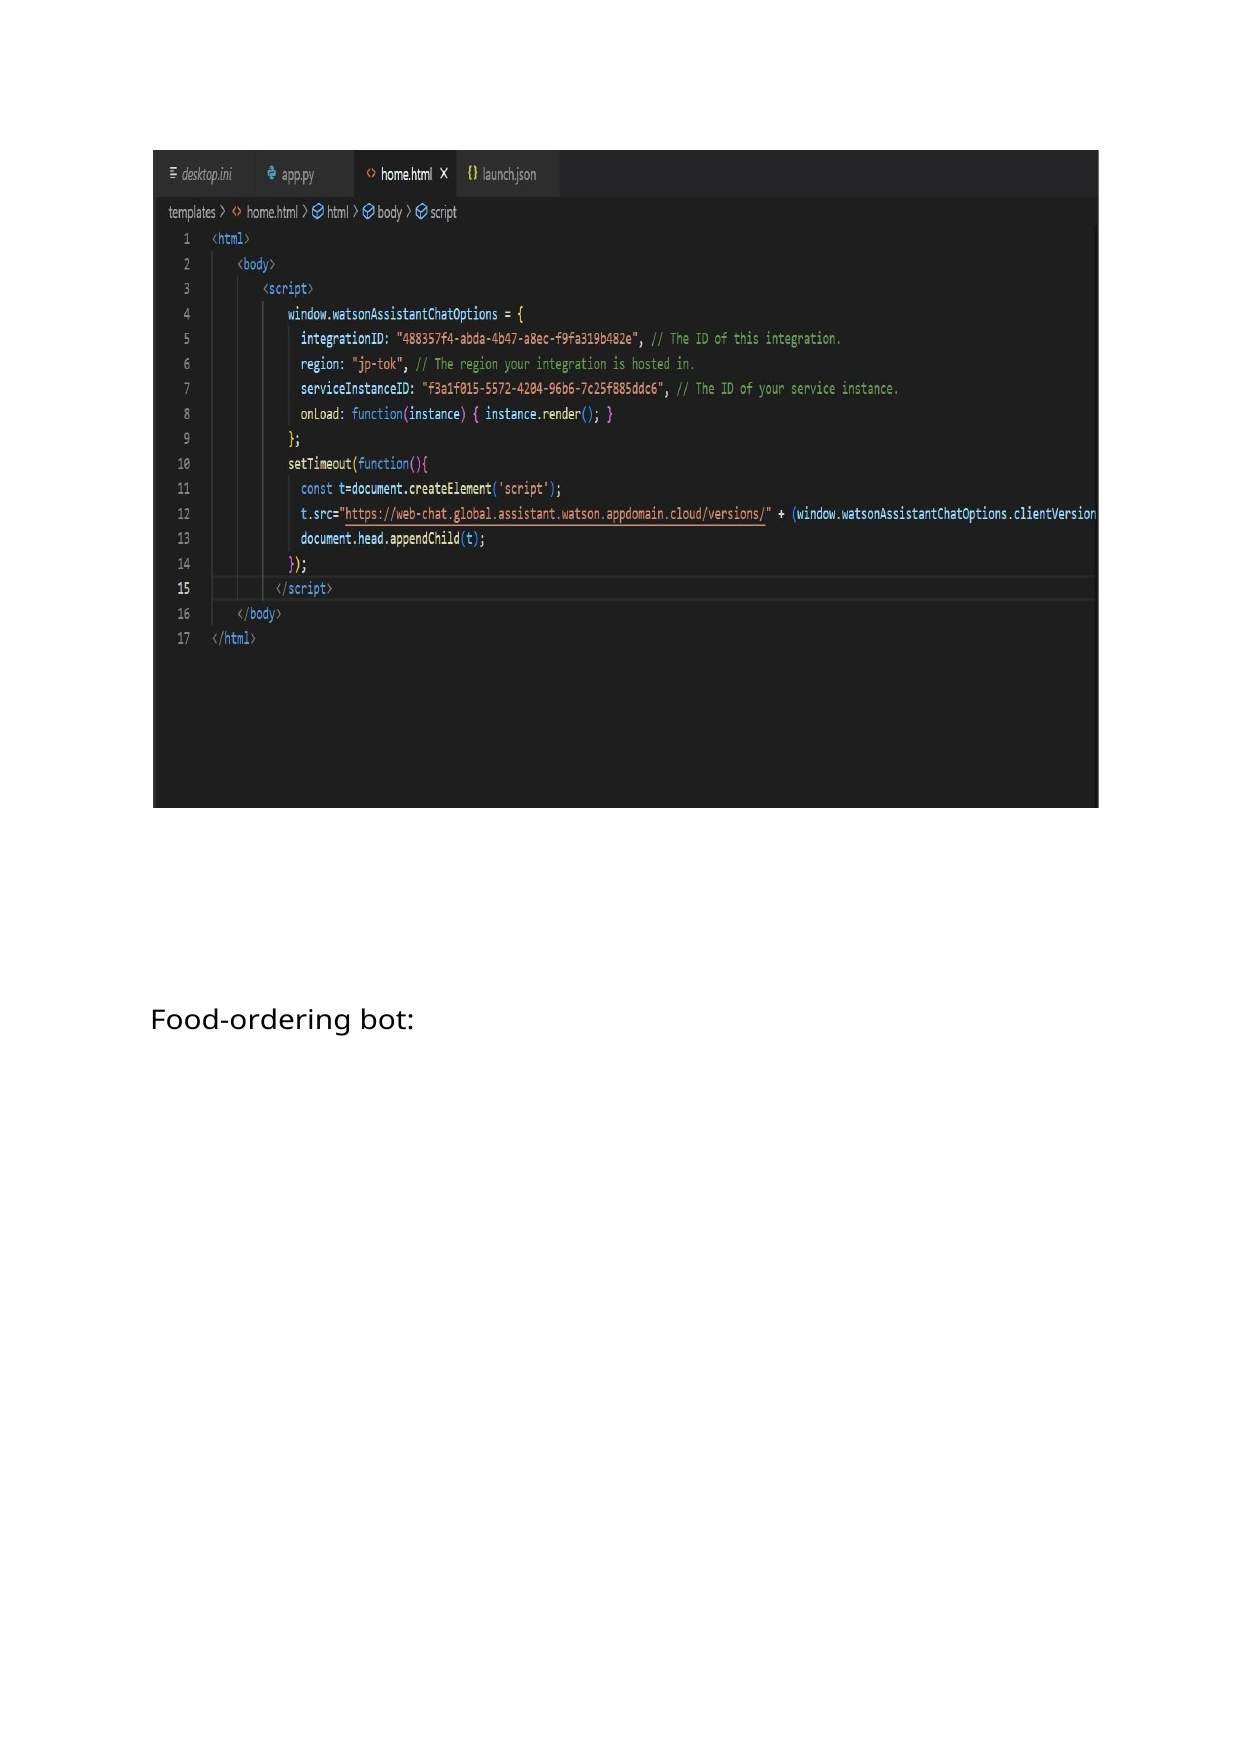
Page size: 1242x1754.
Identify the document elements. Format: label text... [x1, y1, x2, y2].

picture [153, 150, 1099, 808]
text Food-ordering bot: [150, 1000, 1142, 1037]
